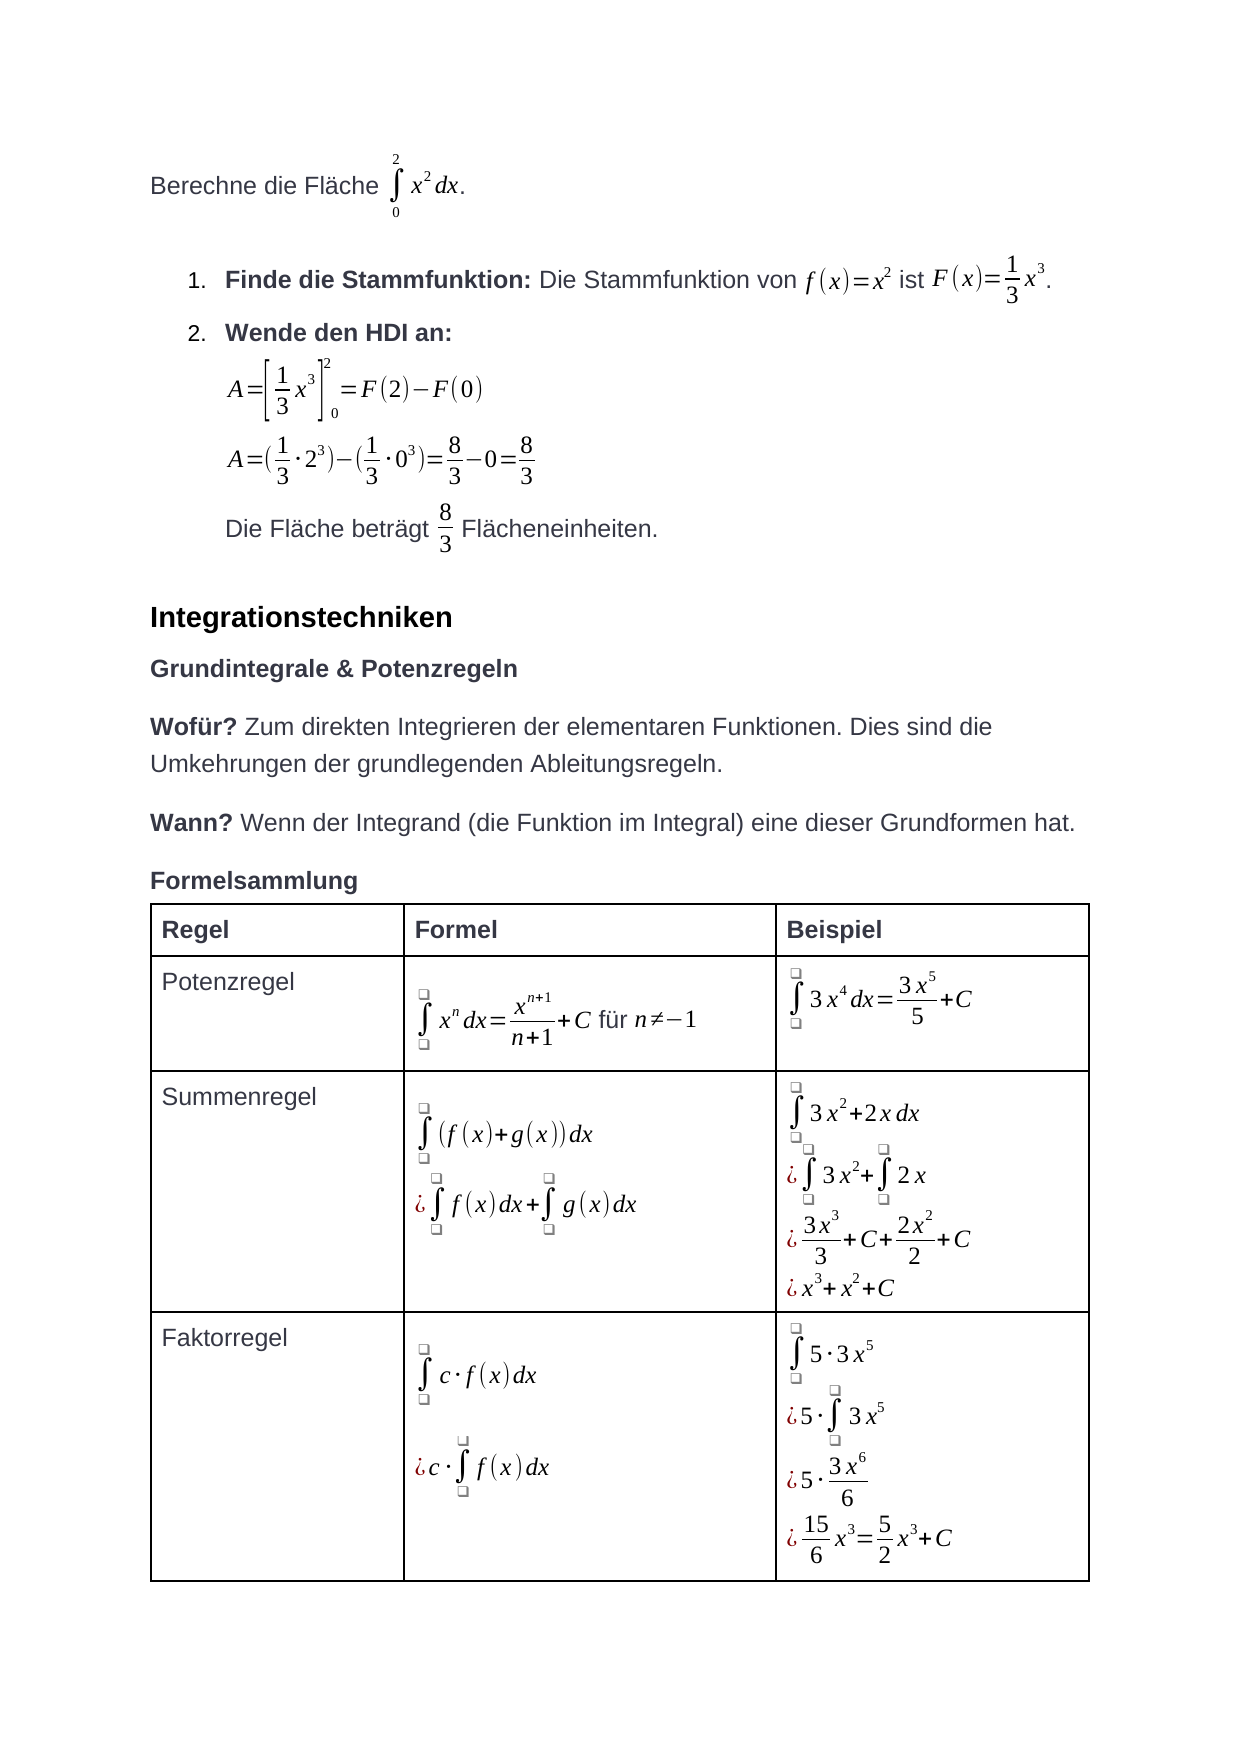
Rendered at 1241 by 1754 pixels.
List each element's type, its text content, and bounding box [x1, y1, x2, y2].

text Berechne die Fläche . [150, 150, 1090, 221]
text Wofür? Zum direkten Integrieren der elementaren Funktionen. Dies sind die Umkehrungen der grundlegenden Ableitungsregeln. [150, 712, 1090, 778]
table_header Beispiel [777, 905, 1088, 955]
subtitle Integrationstechniken [150, 600, 1090, 633]
table_header Formel [405, 905, 775, 955]
text Grundintegrale & Potenzregeln [150, 654, 1090, 683]
table_cell [777, 957, 1088, 1070]
table_cell [777, 1313, 1088, 1580]
text Wann? Wenn der Integrand (die Funktion im Integral) eine dieser Grundformen hat. [150, 808, 1090, 836]
table_header Regel [152, 905, 403, 955]
list Wende den HDI an: Die Fläche beträgt Flächeneinheiten. [187, 318, 1090, 558]
table_cell [405, 1072, 775, 1311]
table_cell Faktorregel [152, 1313, 403, 1580]
table_cell Summenregel [152, 1072, 403, 1311]
text Formelsammlung [150, 866, 1090, 894]
table_cell für [405, 957, 775, 1070]
table_cell [405, 1313, 775, 1580]
table_cell Potenzregel [152, 957, 403, 1070]
table_cell [777, 1072, 1088, 1311]
list Finde die Stammfunktion: Die Stammfunktion von ist . [187, 250, 1090, 309]
